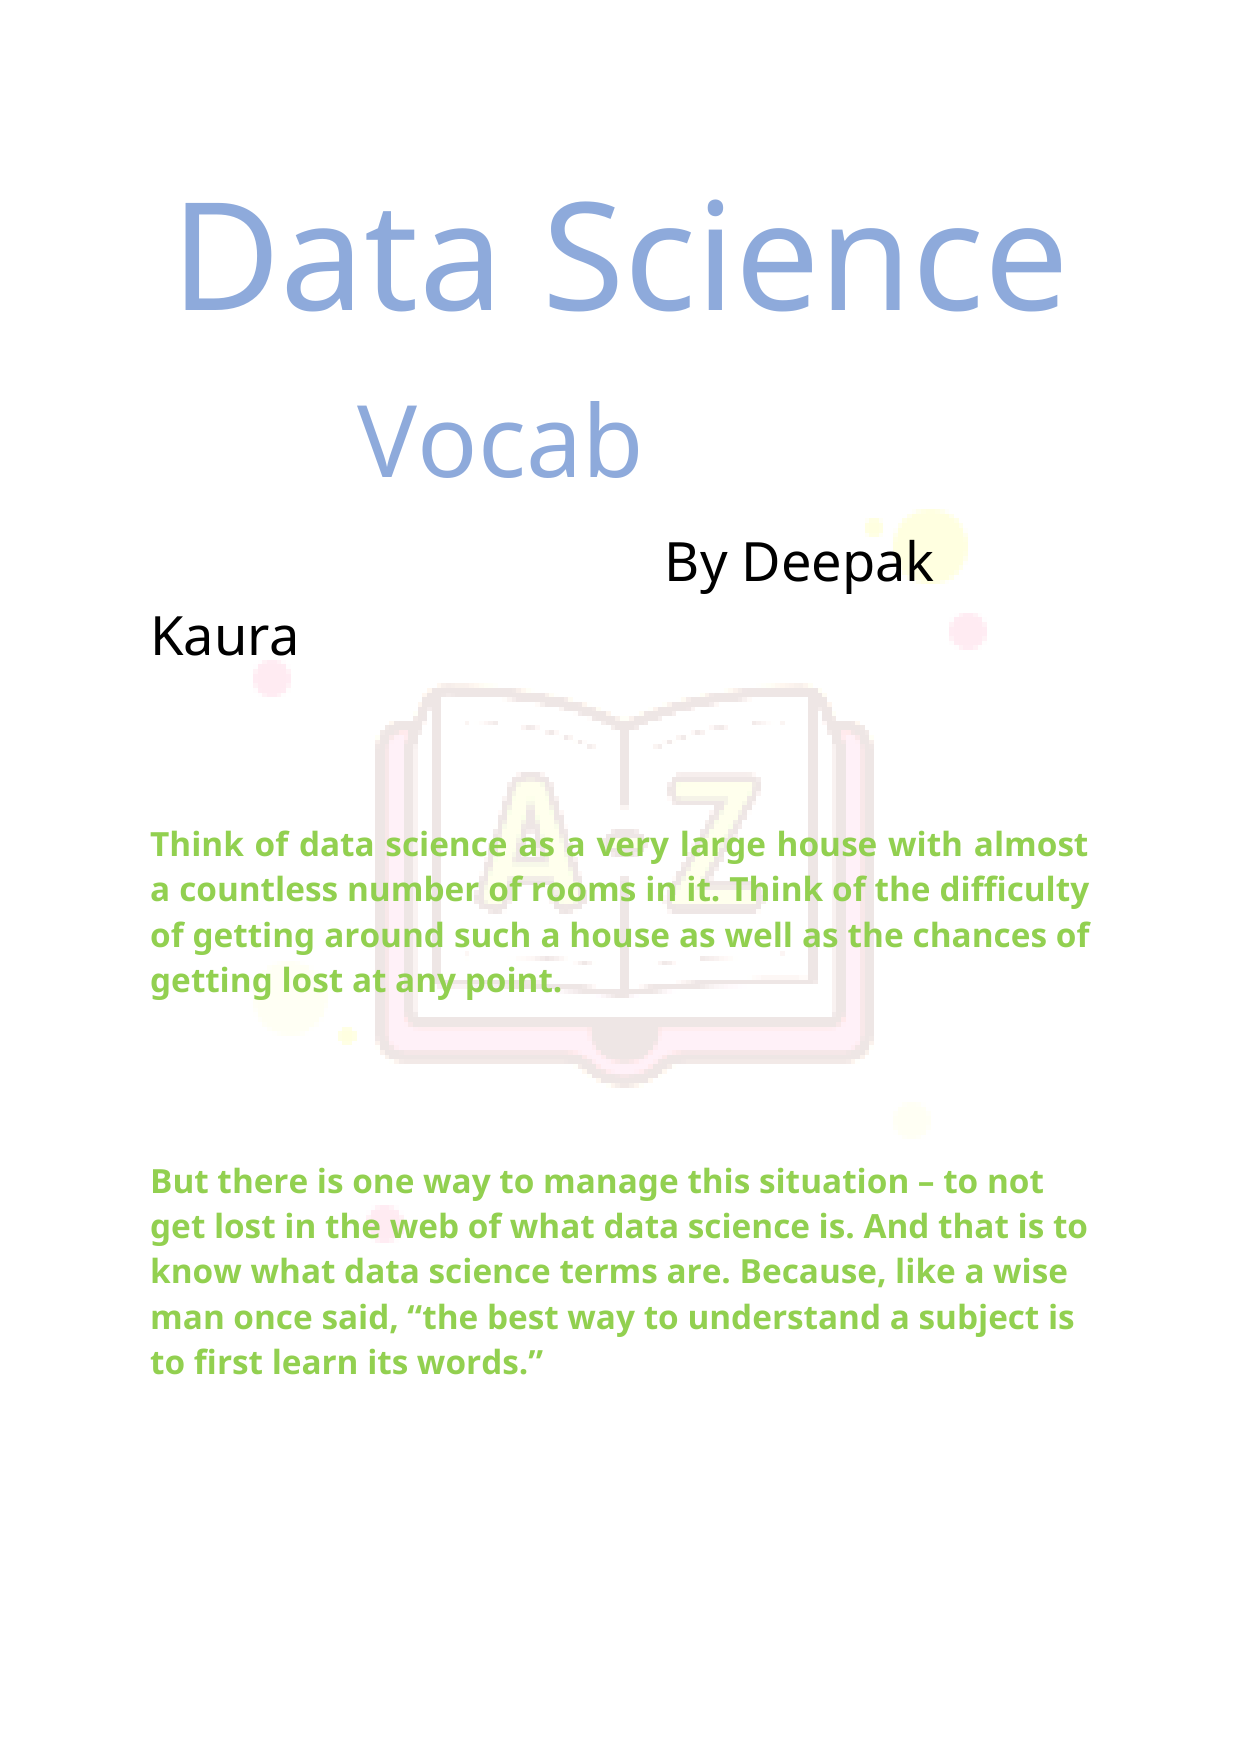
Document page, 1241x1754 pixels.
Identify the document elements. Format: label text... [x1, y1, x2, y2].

text Vocab [150, 371, 1090, 507]
text Think of data science as a very large house with almost a countless number of rooms in it. Think of the difficulty of getting around such a house as well as the chances of getting lost at any point. [150, 821, 1090, 1002]
text But there is one way to manage this situation – to not get lost in the web of what data science is. And that is to know what data science terms are. Because, like a wise man once said, “the best way to understand a subject is to first learn its words.” [150, 1157, 1090, 1384]
text By Deepak Kaura [150, 524, 1090, 671]
text Data Science [150, 150, 1090, 354]
